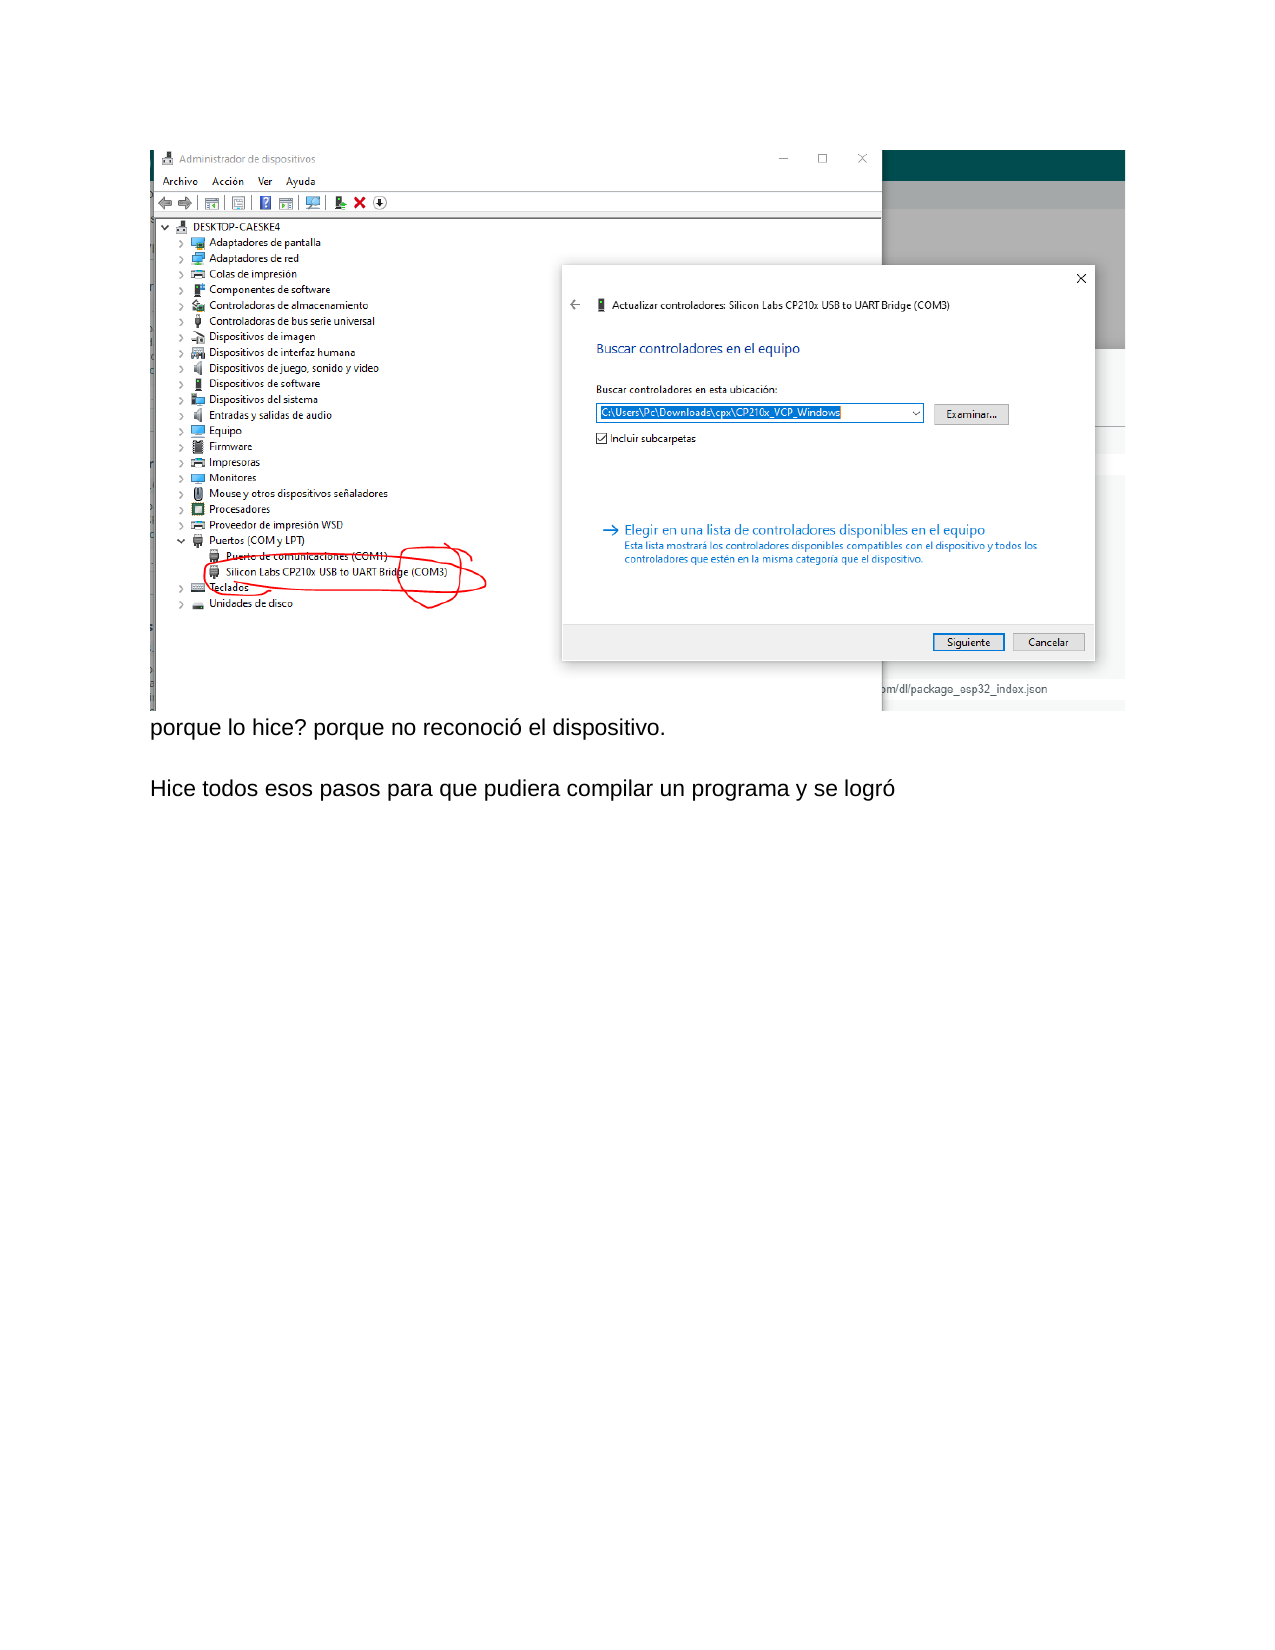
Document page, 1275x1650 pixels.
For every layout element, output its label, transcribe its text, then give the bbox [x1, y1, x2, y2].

text porque lo hice? porque no reconoció el dispositivo. [150, 714, 1125, 741]
text Hice todos esos pasos para que pudiera compilar un programa y se logró [150, 775, 1125, 801]
picture [150, 150, 1125, 711]
